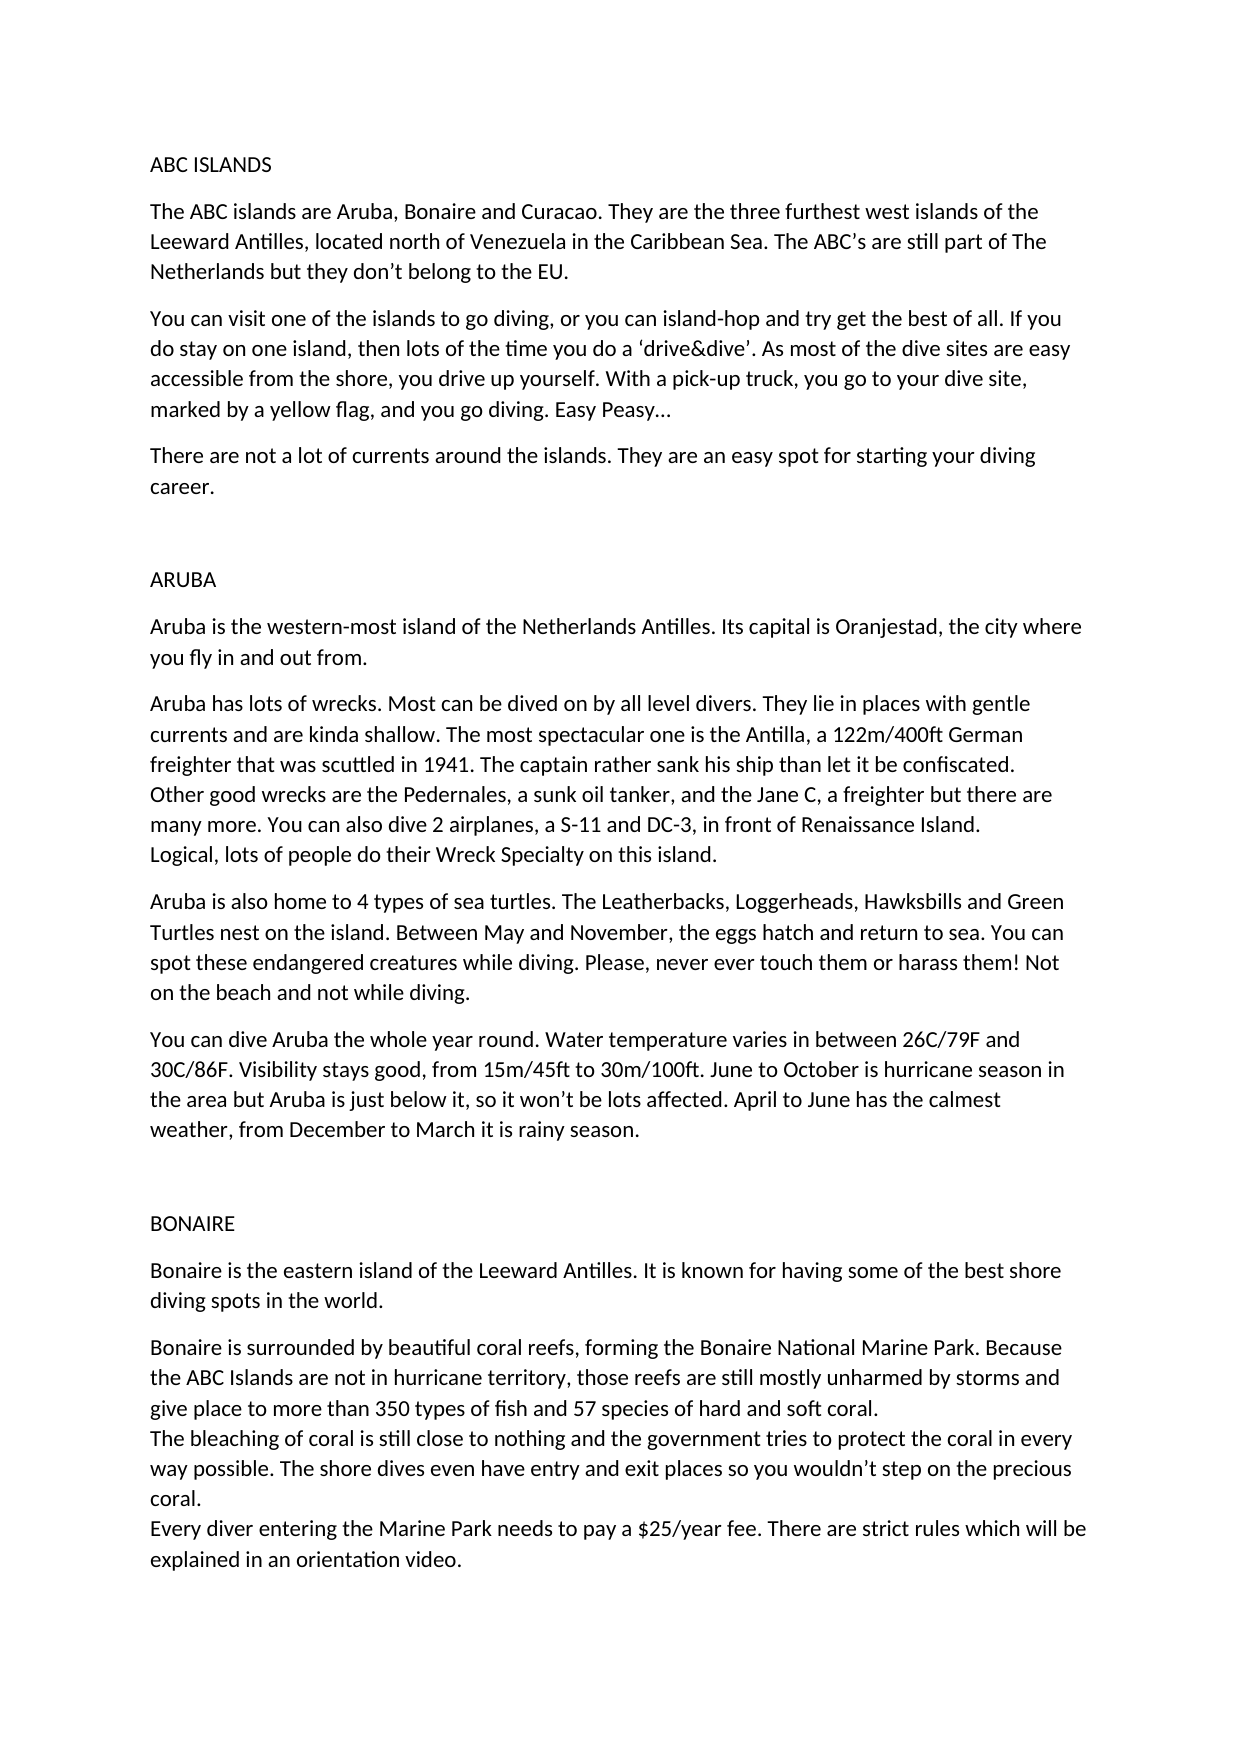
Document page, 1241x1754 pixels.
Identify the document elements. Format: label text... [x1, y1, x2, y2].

text You can visit one of the islands to go diving, or you can island-hop and try get the best of all. If you do stay on one island, then lots of the time you do a ‘drive&dive’. As most of the dive sites are easy accessible from the shore, you drive up yourself. With a pick-up truck, you go to your dive site, marked by a yellow flag, and you go diving. Easy Peasy… [150, 304, 1090, 423]
text ABC ISLANDS [150, 150, 1090, 178]
text You can dive Aruba the whole year round. Water temperature varies in between 26C/79F and 30C/86F. Visibility stays good, from 15m/45ft to 30m/100ft. June to October is hurricane season in the area but Aruba is just below it, so it won’t be lots affected. April to June has the calmest weather, from December to March it is rainy season. [150, 1025, 1090, 1144]
text There are not a lot of currents around the islands. They are an easy spot for starting your diving career. [150, 442, 1090, 500]
text Aruba is also home to 4 types of sea turtles. The Leatherbacks, Loggerheads, Hawksbills and Green Turtles nest on the island. Between May and November, the eggs hatch and return to sea. You can spot these endangered creatures while diving. Please, never ever touch them or harass them! Not on the beach and not while diving. [150, 887, 1090, 1006]
text The ABC islands are Aruba, Bonaire and Curacao. They are the three furthest west islands of the Leeward Antilles, located north of Venezuela in the Caribbean Sea. The ABC’s are still part of The Netherlands but they don’t belong to the EU. [150, 197, 1090, 285]
text Aruba is the western-most island of the Netherlands Antilles. Its capital is Oranjestad, the city where you fly in and out from. [150, 612, 1090, 671]
text BONAIRE [150, 1209, 1090, 1237]
text ARUBA [150, 566, 1090, 594]
text Aruba has lots of wrecks. Most can be dived on by all level divers. They lie in places with gentle currents and are kinda shallow. The most spectacular one is the Antilla, a 122m/400ft German freighter that was scuttled in 1941. The captain rather sank his ship than let it be confiscated. Other good wrecks are the Pedernales, a sunk oil tanker, and the Jane C, a freighter but there are many more. You can also dive 2 airplanes, a S-11 and DC-3, in front of Renaissance Island. Logical, lots of people do their Wreck Specialty on this island. [150, 689, 1090, 869]
text Bonaire is the eastern island of the Leeward Antilles. It is known for having some of the best shore diving spots in the world. [150, 1256, 1090, 1314]
text Bonaire is surrounded by beautiful coral reefs, forming the Bonaire National Marine Park. Because the ABC Islands are not in hurricane territory, those reefs are still mostly unharmed by storms and give place to more than 350 types of fish and 57 species of hard and soft coral. The bleaching of coral is still close to nothing and the government tries to protect the coral in every way possible. The shore dives even have entry and exit places so you wouldn’t step on the precious coral. Every diver entering the Marine Park needs to pay a $25/year fee. There are strict rules which will be explained in an orientation video. [150, 1333, 1090, 1573]
